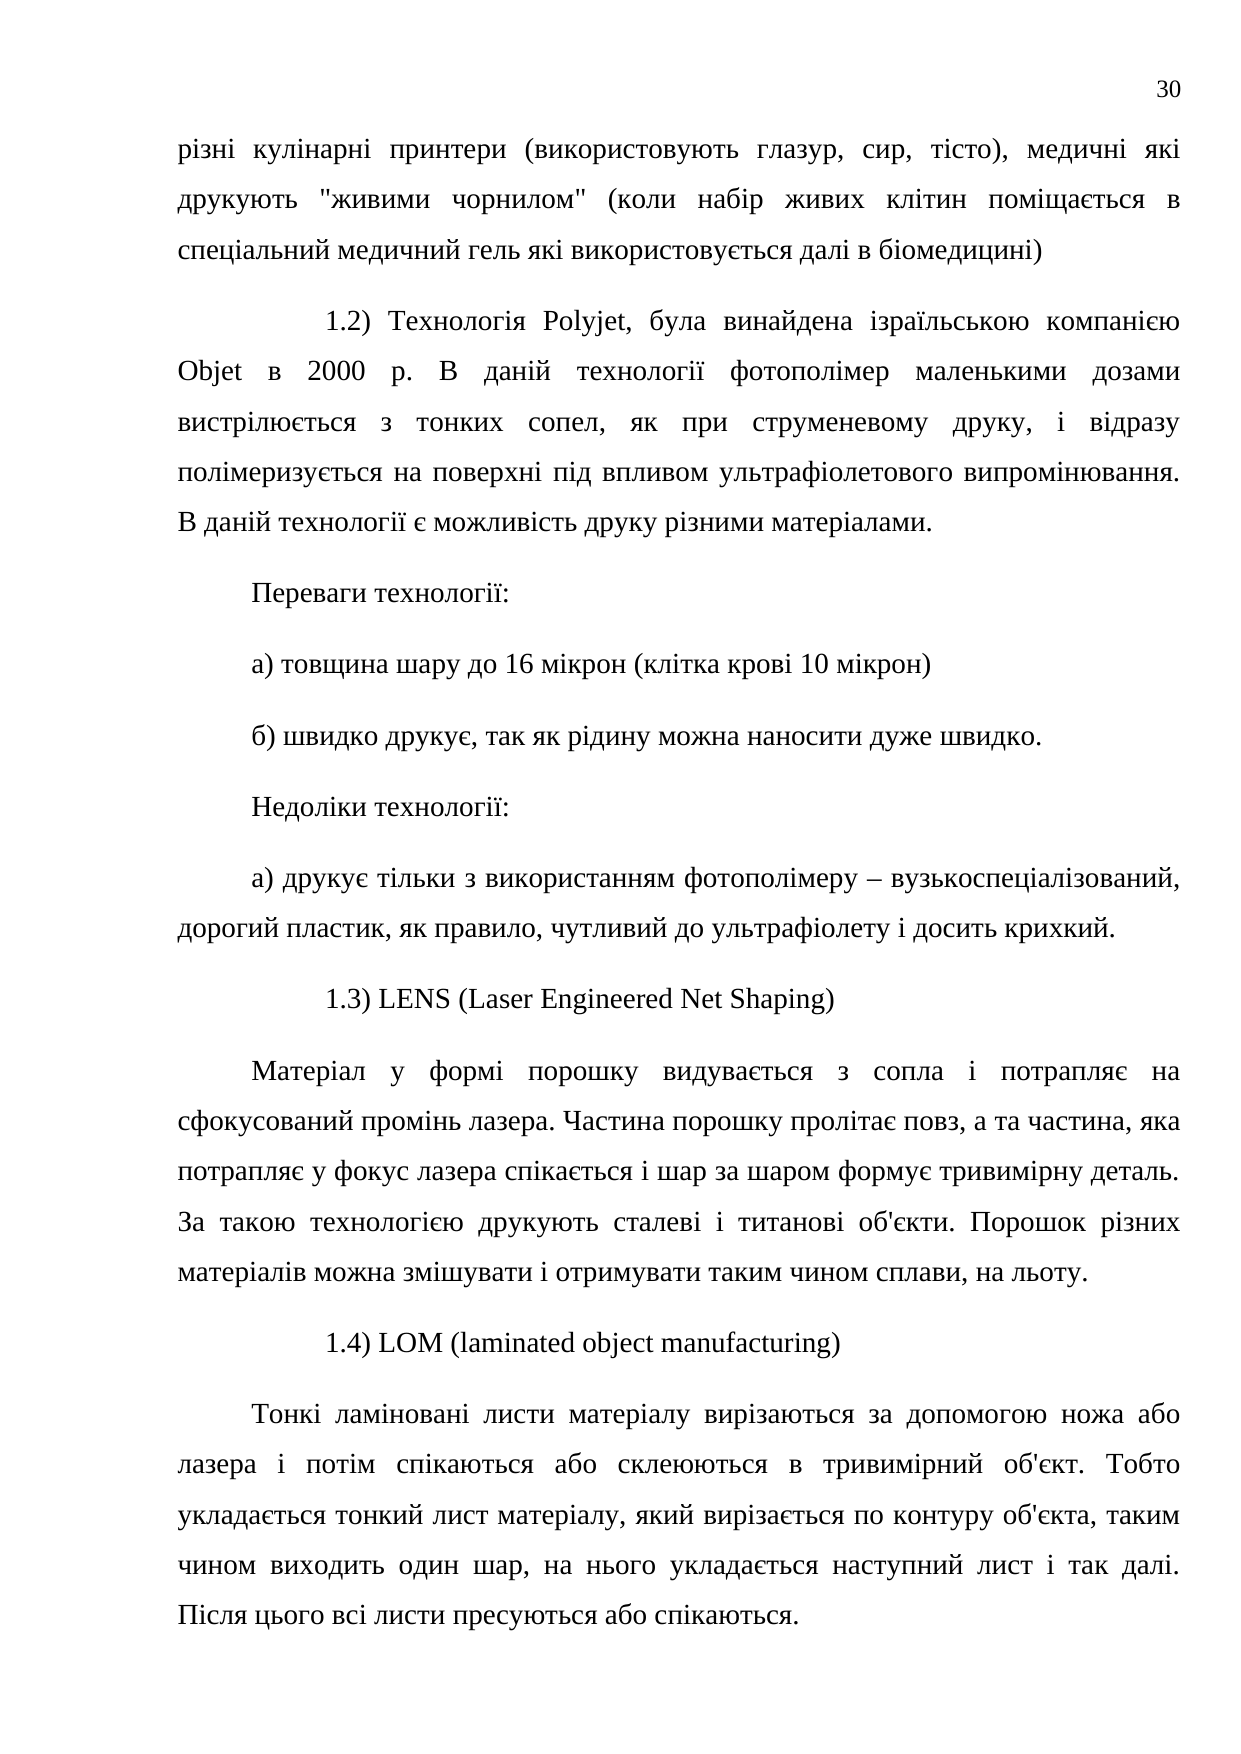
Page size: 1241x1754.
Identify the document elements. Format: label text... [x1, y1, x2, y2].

text б) швидко друкує, так як рідину можна наносити дуже швидко. [177, 718, 1181, 751]
text 1.3) LENS (Laser Engineered Net Shaping) [177, 982, 1181, 1015]
text 1.4) LOM (laminated object manufacturing) [177, 1325, 1181, 1359]
text Переваги технології: [177, 576, 1181, 609]
text а) друкує тільки з використанням фотополімеру – вузькоспеціалізований, дорогий пластик, як правило, чутливий до ультрафіолету і досить крихкий. [177, 860, 1181, 944]
text Тонкі ламіновані листи матеріалу вирізаються за допомогою ножа або лазера і потім спікаються або склеюються в тривимірний об'єкт. Тобто укладається тонкий лист матеріалу, який вирізається по контуру об'єкта, таким чином виходить один шар, на нього укладається наступний лист і так далі. Після цього всі листи пресуються або спікаються. [177, 1396, 1181, 1631]
text Матеріал у формі порошку видувається з сопла і потрапляє на сфокусований промінь лазера. Частина порошку пролітає повз, а та частина, яка потрапляє у фокус лазера спікається і шар за шаром формує тривимірну деталь. За такою технологією друкують сталеві і титанові об'єкти. Порошок різних матеріалів можна змішувати і отримувати таким чином сплави, на льоту. [177, 1053, 1181, 1287]
text 1.2) Технологія Polyjet, була винайдена ізраїльською компанією Objet в 2000 р. В даній технології фотополімер маленькими дозами вистрілюється з тонких сопел, як при струменевому друку, і відразу полімеризується на поверхні під впливом ультрафіолетового випромінювання. В даній технології є можливість друку різними матеріалами. [177, 303, 1181, 538]
text а) товщина шару до 16 мікрон (клітка крові 10 мікрон) [177, 647, 1181, 680]
text Недоліки технології: [177, 789, 1181, 822]
